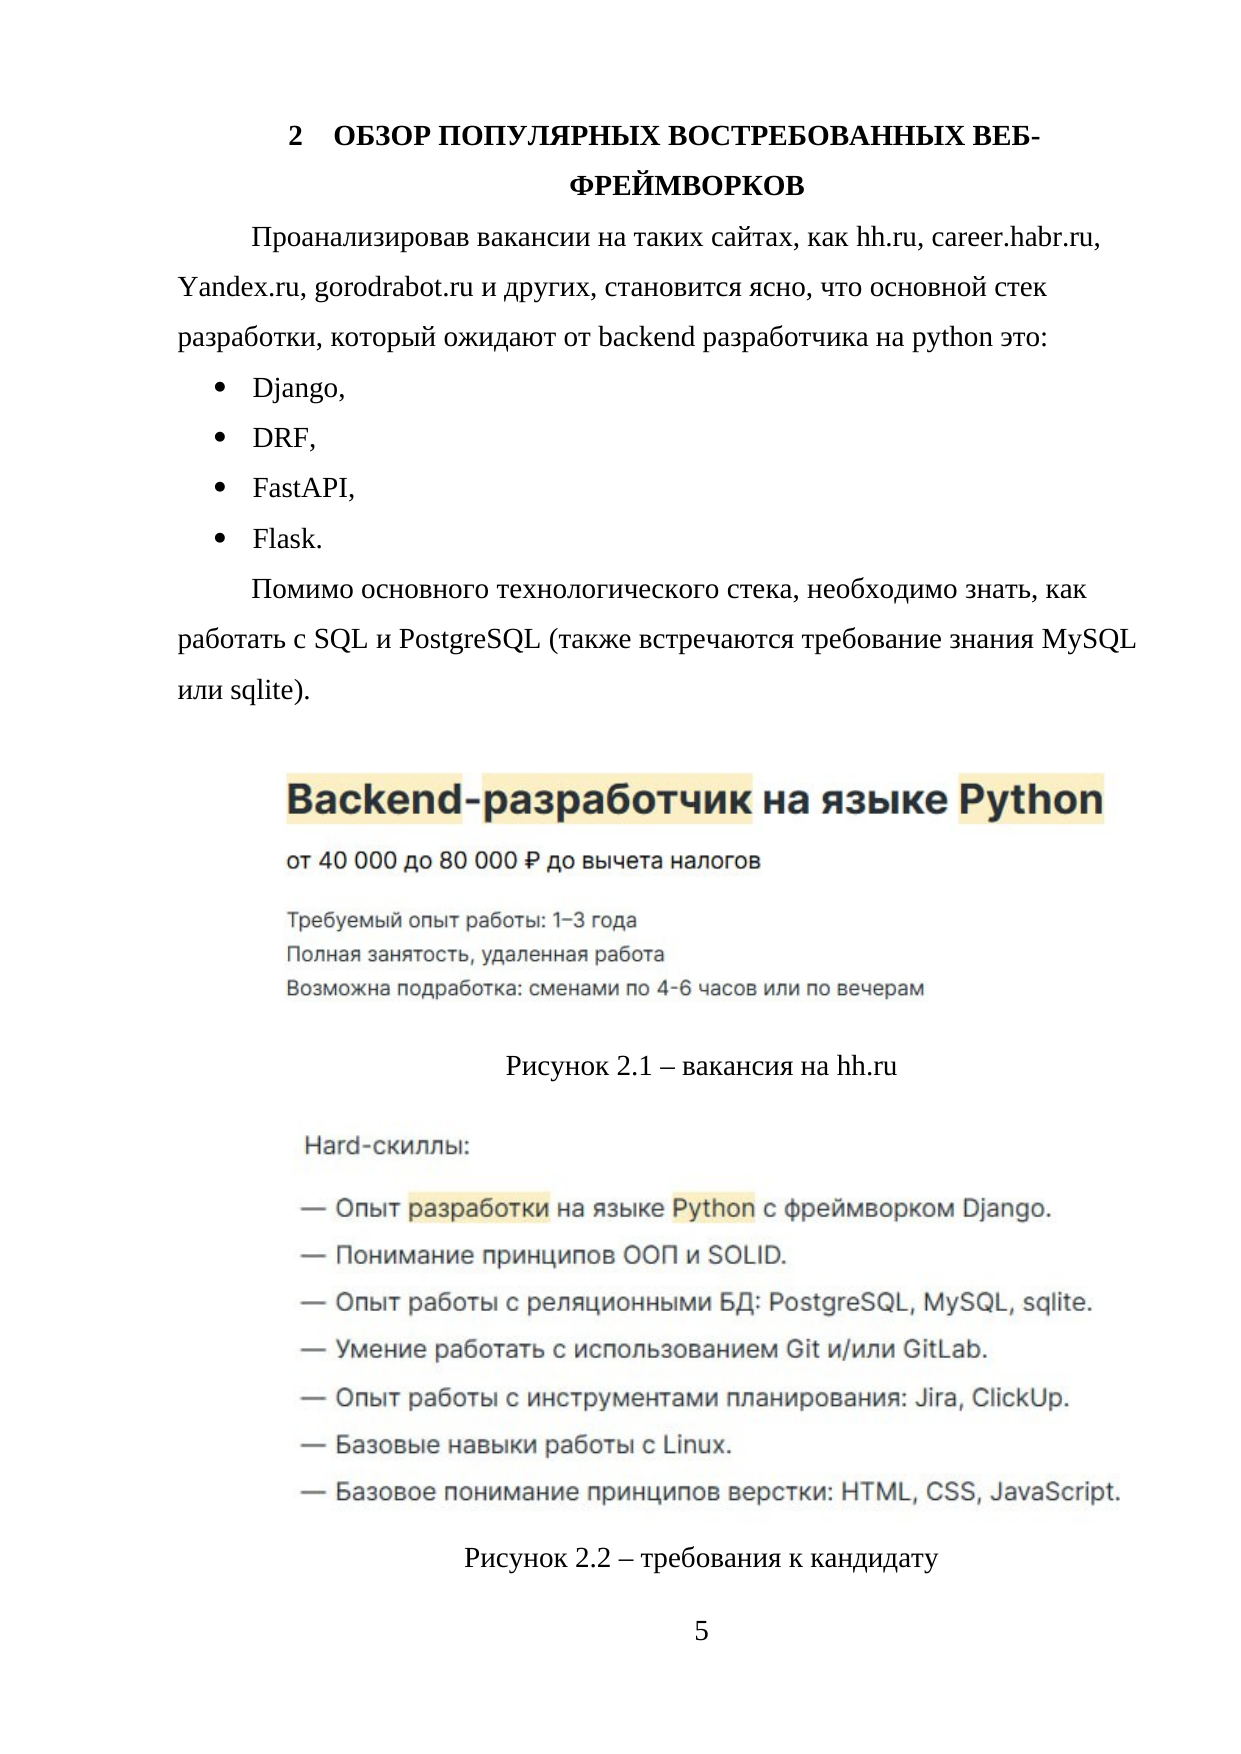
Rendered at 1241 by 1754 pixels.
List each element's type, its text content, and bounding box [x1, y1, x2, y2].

list FastAPI, [215, 471, 1152, 504]
text Рисунок 2.1 – вакансия на hh.ru [177, 1048, 1152, 1082]
picture [283, 772, 1120, 1032]
text Помимо основного технологического стека, необходимо знать, как работать с SQL и PostgreSQL (также встречаются требование знания MySQL или sqlite). [177, 571, 1152, 706]
list DRF, [215, 420, 1152, 454]
list Django, [215, 370, 1152, 403]
picture [269, 1098, 1134, 1524]
list Flask. [215, 521, 1152, 554]
text Рисунок 2.2 – требования к кандидату [177, 1540, 1152, 1574]
text Проанализировав вакансии на таких сайтах, как hh.ru, career.habr.ru, Yandex.ru, gorodrabot.ru и других, становится ясно, что основной стек разработки, который ожидают от backend разработчика на python это: [177, 219, 1152, 353]
subtitle Обзор популярных востребованных веб-фреймворков [177, 118, 1152, 202]
